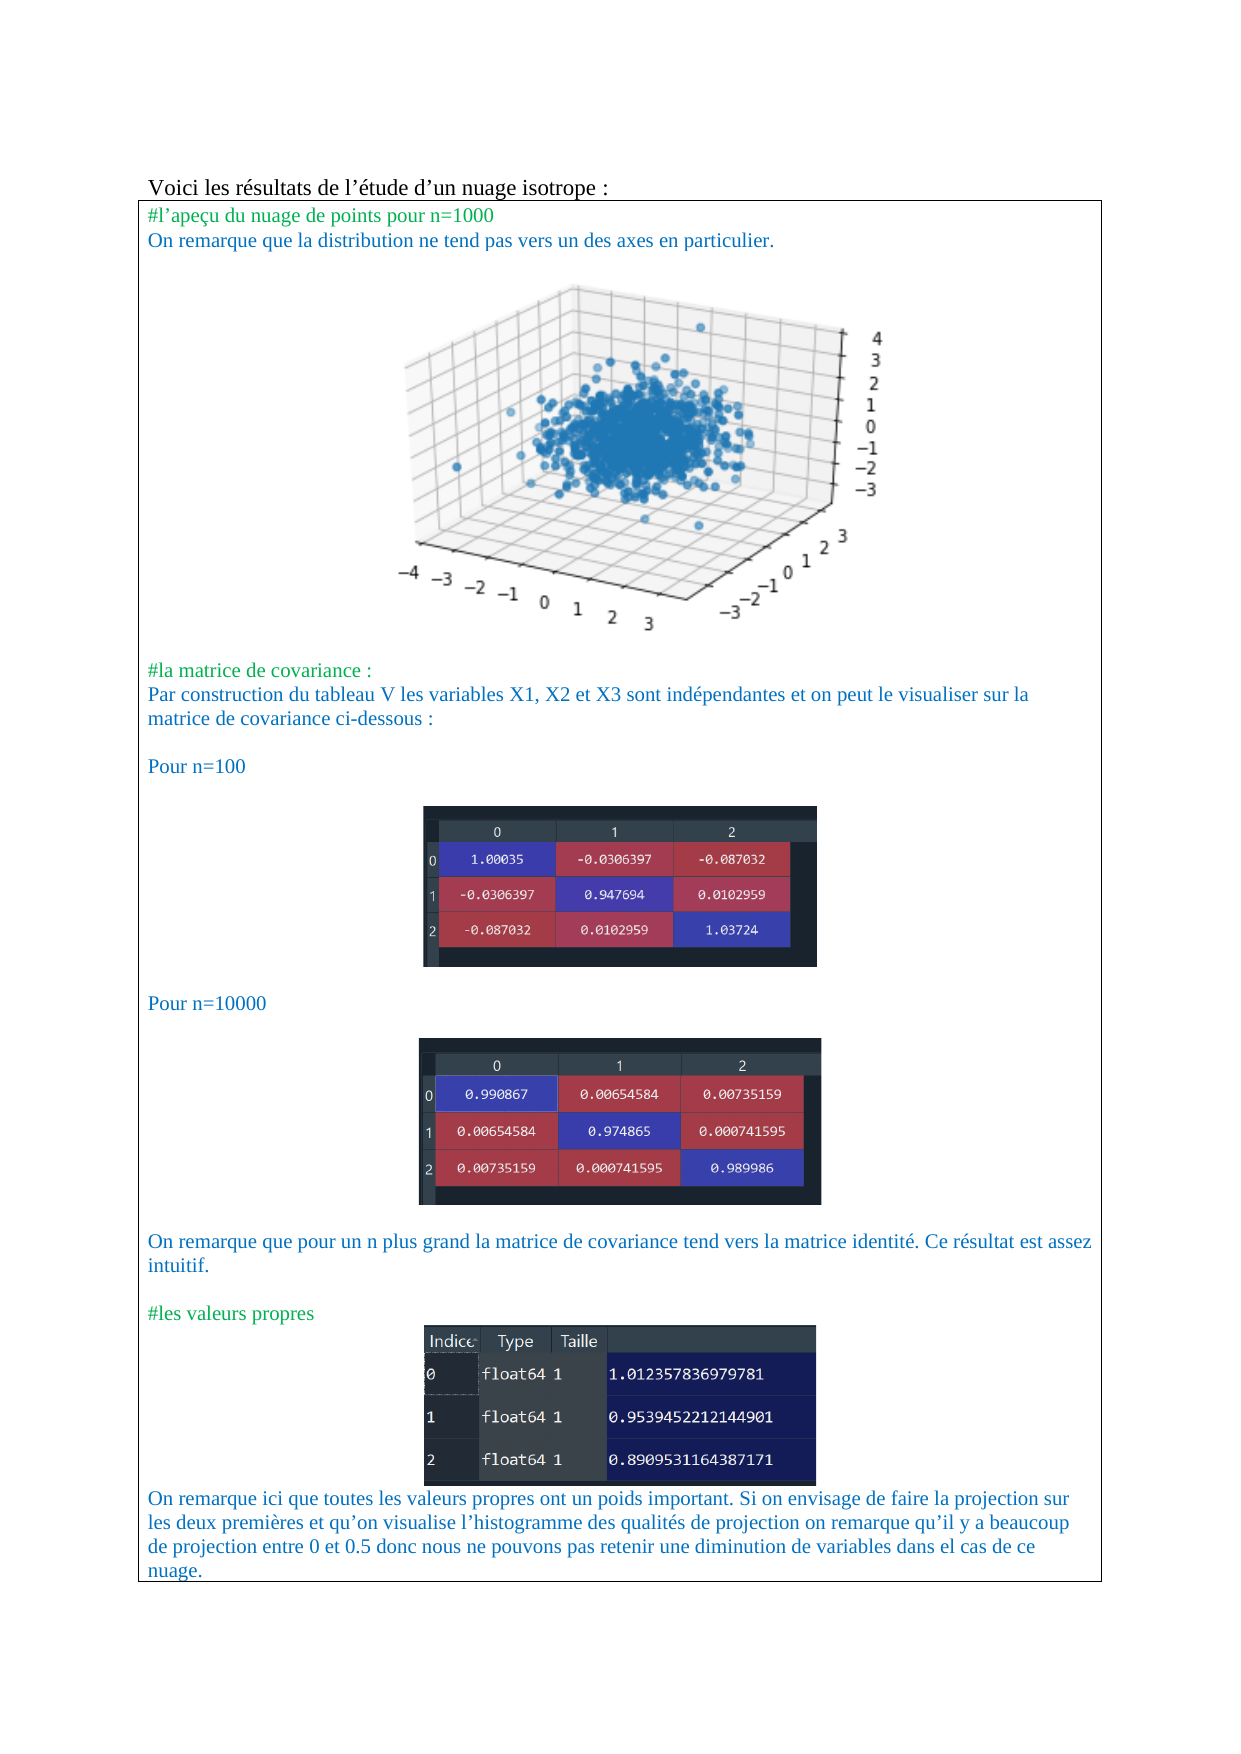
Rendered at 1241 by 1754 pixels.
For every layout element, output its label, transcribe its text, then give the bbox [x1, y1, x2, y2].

picture [423, 806, 817, 967]
text Pour n=100 [148, 754, 1093, 778]
picture [331, 251, 909, 634]
text #les valeurs propres [148, 1301, 1093, 1325]
picture [418, 1038, 822, 1205]
text Voici les résultats de l’étude d’un nuage isotrope : [148, 174, 1093, 200]
picture [424, 1325, 817, 1486]
text On remarque que la distribution ne tend pas vers un des axes en particulier. [148, 227, 1093, 252]
text On remarque ici que toutes les valeurs propres ont un poids important. Si on envisage de faire la projection sur les deux premières et qu’on visualise l’histogramme des qualités de projection on remarque qu’il y a beaucoup de projection entre 0 et 0.5 donc nous ne pouvons pas retenir une diminution de variables dans el cas de ce nuage. [148, 1486, 1093, 1581]
text On remarque que pour un n plus grand la matrice de covariance tend vers la matrice identité. Ce résultat est assez intuitif. [148, 1229, 1093, 1277]
text Par construction du tableau V les variables X1, X2 et X3 sont indépendantes et on peut le visualiser sur la matrice de covariance ci-dessous : [148, 682, 1093, 730]
text #la matrice de covariance : [148, 658, 1093, 682]
text Pour n=10000 [148, 991, 1093, 1015]
text #l’apeçu du nuage de points pour n=1000 [139, 201, 1101, 227]
